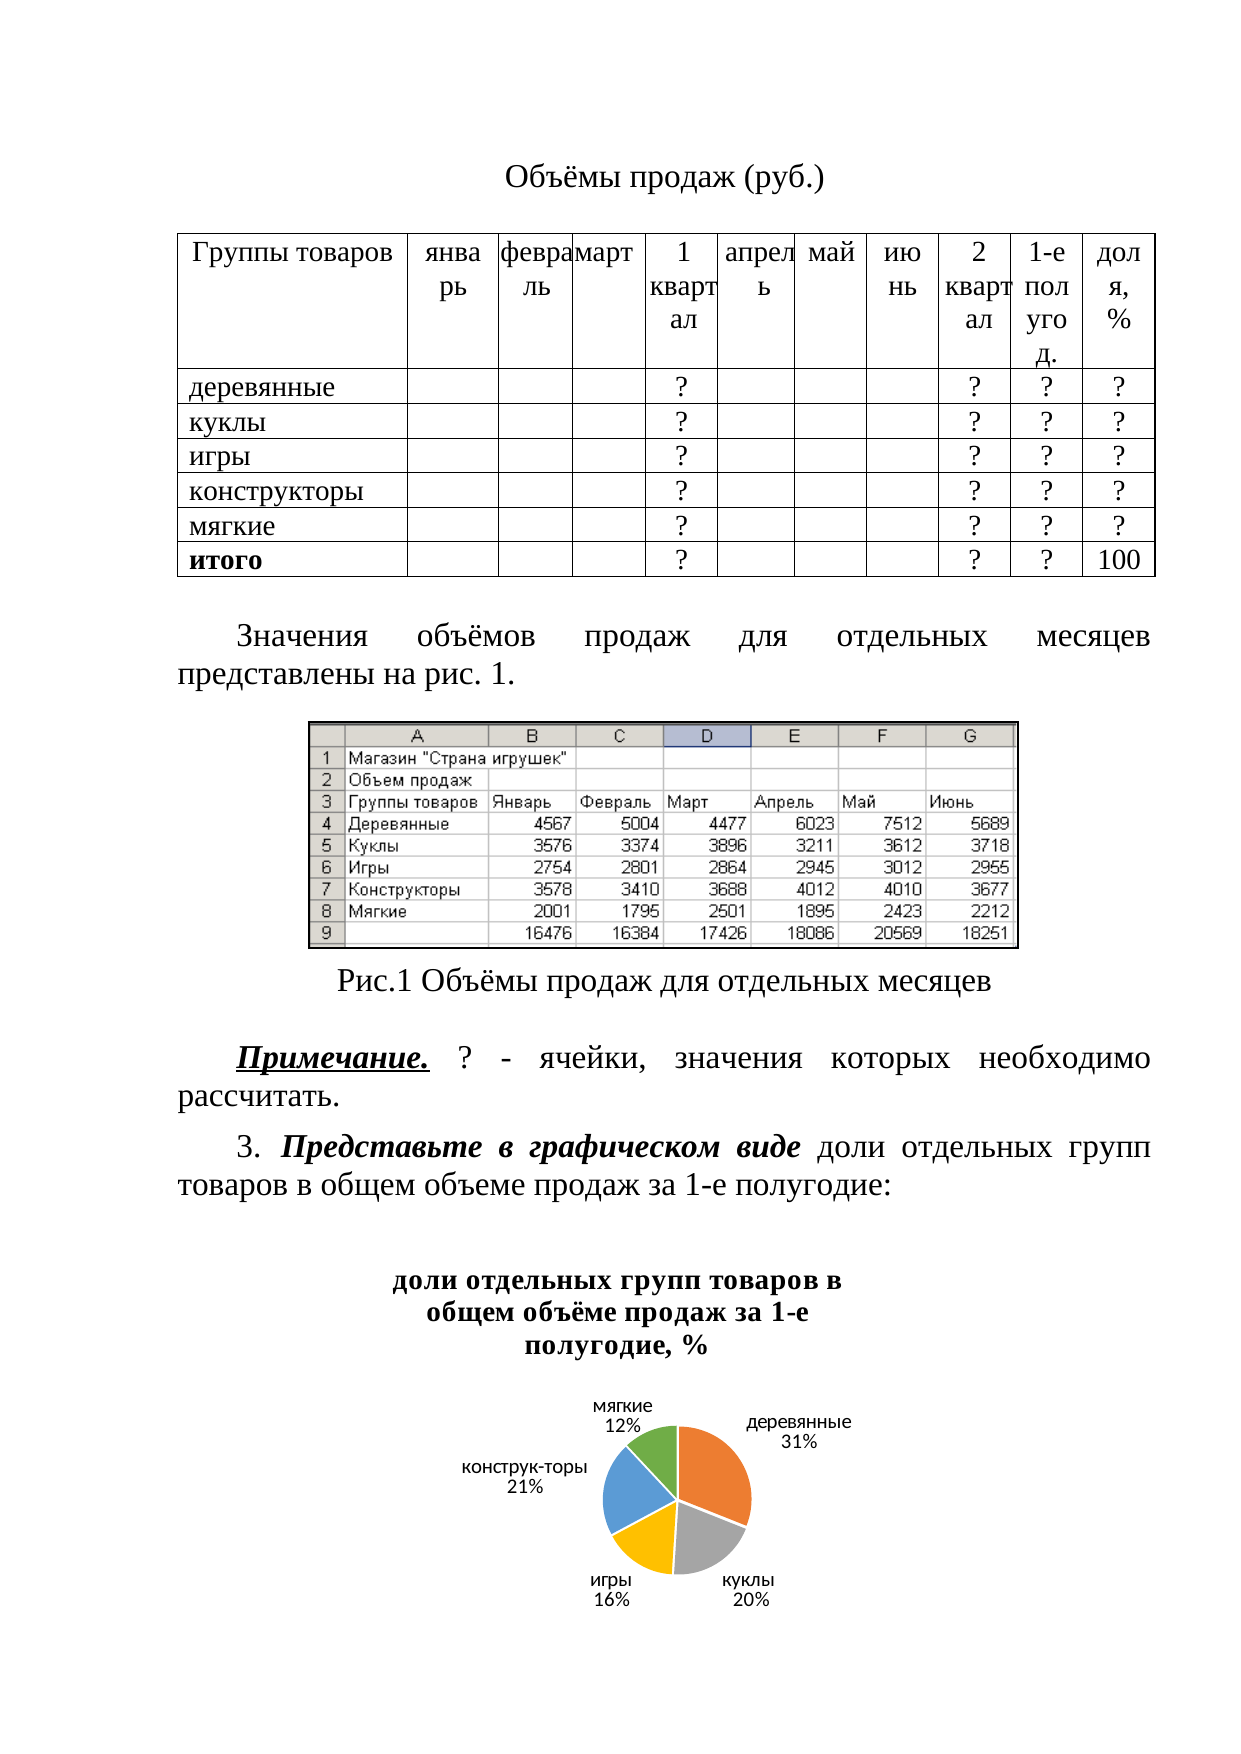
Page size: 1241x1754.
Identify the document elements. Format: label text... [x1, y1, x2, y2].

table_cell [499, 439, 572, 472]
table_cell [718, 369, 794, 403]
table_cell [408, 508, 498, 541]
table_cell ? [646, 473, 717, 507]
table_cell [867, 404, 938, 437]
table_cell [718, 439, 794, 472]
table_cell ? [1083, 404, 1154, 437]
table_cell куклы [178, 404, 407, 437]
table_header июнь [867, 234, 938, 368]
table_cell [867, 473, 938, 507]
table_cell [718, 508, 794, 541]
table_cell ? [939, 473, 1010, 507]
table_header Группы товаров [178, 234, 407, 368]
table_cell [718, 473, 794, 507]
table_header январь [408, 234, 498, 368]
table_cell игры [178, 439, 407, 472]
table_cell ? [939, 542, 1010, 576]
table_cell [573, 508, 645, 541]
table_cell [867, 369, 938, 403]
table_cell [408, 473, 498, 507]
table_cell [795, 404, 866, 437]
table_cell ? [1011, 369, 1082, 403]
table_cell ? [939, 369, 1010, 403]
table_cell [408, 369, 498, 403]
table_cell ? [646, 542, 717, 576]
table_cell ? [1083, 473, 1154, 507]
table_cell [499, 404, 572, 437]
table_cell конструкторы [178, 473, 407, 507]
table_header 2 квартал [939, 234, 1010, 368]
table_cell ? [1083, 369, 1154, 403]
table_cell [573, 369, 645, 403]
table_cell [795, 473, 866, 507]
text Рис.1 Объёмы продаж для отдельных месяцев [177, 960, 1152, 998]
table_cell ? [1011, 473, 1082, 507]
table_cell итого [178, 542, 407, 576]
table_cell мягкие [178, 508, 407, 541]
table_cell [573, 542, 645, 576]
table_cell [408, 542, 498, 576]
table_cell [718, 404, 794, 437]
table_cell [718, 542, 794, 576]
table_cell [867, 439, 938, 472]
table_cell ? [1083, 508, 1154, 541]
table_header май [795, 234, 866, 368]
table_cell ? [646, 369, 717, 403]
table_cell ? [646, 508, 717, 541]
table_cell ? [1011, 542, 1082, 576]
table_cell [499, 542, 572, 576]
table_cell ? [646, 404, 717, 437]
table_cell [499, 473, 572, 507]
table_cell [573, 404, 645, 437]
table_cell ? [1011, 404, 1082, 437]
table_cell ? [1083, 439, 1154, 472]
text Значения объёмов продаж для отдельных месяцев представлены на рис. 1. [177, 615, 1152, 692]
table_cell [867, 508, 938, 541]
table_header доля, % [1083, 234, 1154, 368]
table_cell ? [646, 439, 717, 472]
table_cell ? [1011, 508, 1082, 541]
table_cell [499, 508, 572, 541]
table_cell [499, 369, 572, 403]
table_cell [795, 369, 866, 403]
table_cell [408, 439, 498, 472]
table_header апрель [718, 234, 794, 368]
table_cell [795, 439, 866, 472]
table_cell [408, 404, 498, 437]
table_header 1-е полугод. [1011, 234, 1082, 368]
table_cell ? [939, 439, 1010, 472]
table_cell деревянные [178, 369, 407, 403]
table_header 1 квартал [646, 234, 717, 368]
table_cell [795, 508, 866, 541]
list Представьте в графическом виде доли отдельных групп товаров в общем объеме продаж за 1-е полугодие: [177, 1126, 1152, 1203]
text Объёмы продаж (руб.) [177, 156, 1152, 195]
table_cell ? [939, 404, 1010, 437]
table_cell 100 [1083, 542, 1154, 576]
table_cell [573, 473, 645, 507]
table_header февраль [499, 234, 572, 368]
picture [310, 723, 1017, 947]
table_cell [795, 542, 866, 576]
table_cell [573, 439, 645, 472]
table_header март [573, 234, 645, 368]
table_cell [867, 542, 938, 576]
text Примечание. ? - ячейки, значения которых необходимо рассчитать. [177, 1037, 1152, 1113]
table_cell ? [939, 508, 1010, 541]
table_cell ? [1011, 439, 1082, 472]
